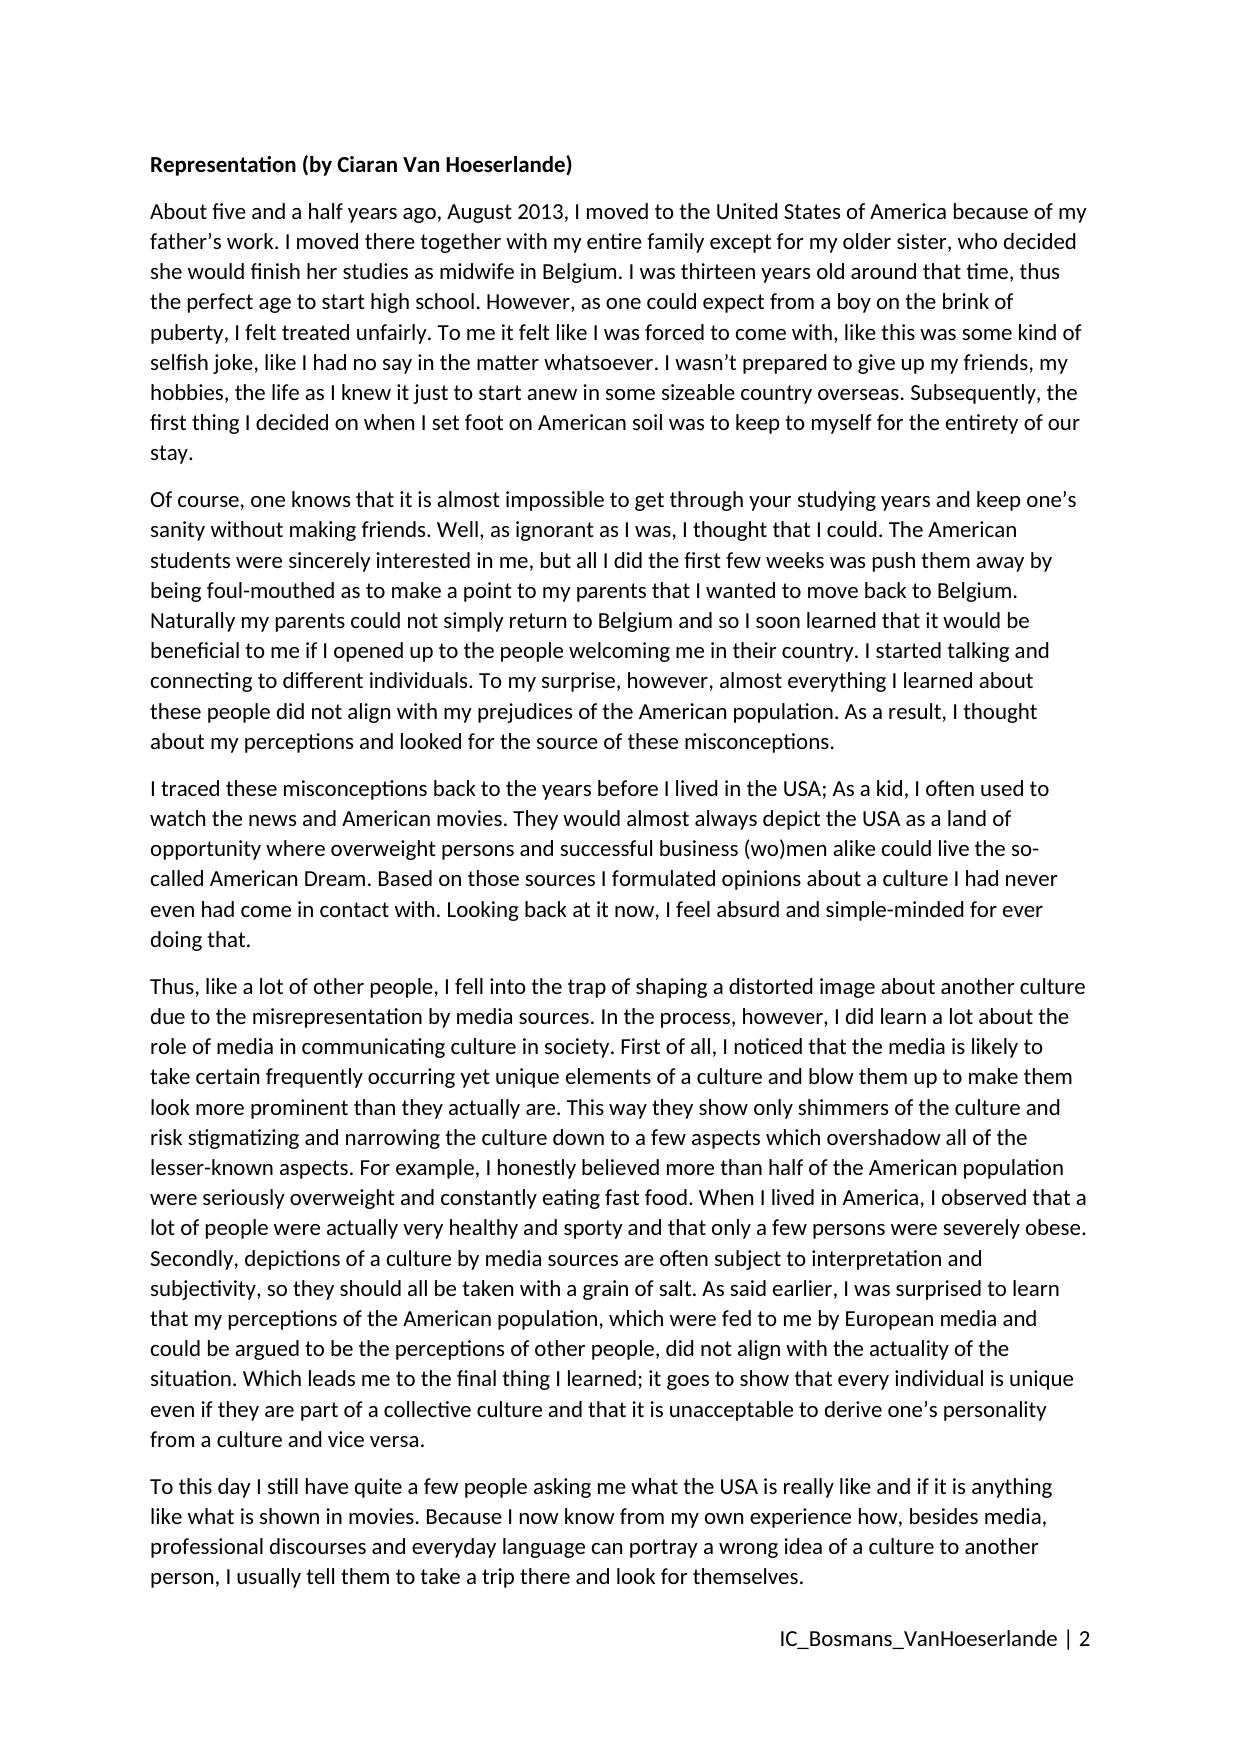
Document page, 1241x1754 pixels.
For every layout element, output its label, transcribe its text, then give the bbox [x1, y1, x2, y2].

text I traced these misconceptions back to the years before I lived in the USA; As a kid, I often used to watch the news and American movies. They would almost always depict the USA as a land of opportunity where overweight persons and successful business (wo)men alike could live the so-called American Dream. Based on those sources I formulated opinions about a culture I had never even had come in contact with. Looking back at it now, I feel absurd and simple-minded for ever doing that. [150, 774, 1090, 953]
text Representation (by Ciaran Van Hoeserlande) [150, 150, 1090, 178]
text About five and a half years ago, August 2013, I moved to the United States of America because of my father’s work. I moved there together with my entire family except for my older sister, who decided she would finish her studies as midwife in Belgium. I was thirteen years old around that time, thus the perfect age to start high school. However, as one could expect from a boy on the brink of puberty, I felt treated unfairly. To me it felt like I was forced to come with, like this was some kind of selfish joke, like I had no say in the matter whatsoever. I wasn’t prepared to give up my friends, my hobbies, the life as I knew it just to start anew in some sizeable country overseas. Subsequently, the first thing I decided on when I set foot on American soil was to keep to myself for the entirety of our stay. [150, 197, 1090, 467]
text Thus, like a lot of other people, I fell into the trap of shaping a distorted image about another culture due to the misrepresentation by media sources. In the process, however, I did learn a lot about the role of media in communicating culture in society. First of all, I noticed that the media is likely to take certain frequently occurring yet unique elements of a culture and blow them up to make them look more prominent than they actually are. This way they show only shimmers of the culture and risk stigmatizing and narrowing the culture down to a few aspects which overshadow all of the lesser-known aspects. For example, I honestly believed more than half of the American population were seriously overweight and constantly eating fast food. When I lived in America, I observed that a lot of people were actually very healthy and sporty and that only a few persons were severely obese. Secondly, depictions of a culture by media sources are often subject to interpretation and subjectivity, so they should all be taken with a grain of salt. As said earlier, I was surprised to learn that my perceptions of the American population, which were fed to me by European media and could be argued to be the perceptions of other people, did not align with the actuality of the situation. Which leads me to the final thing I learned; it goes to show that every individual is unique even if they are part of a collective culture and that it is unacceptable to derive one’s personality from a culture and vice versa. [150, 972, 1090, 1453]
text Of course, one knows that it is almost impossible to get through your studying years and keep one’s sanity without making friends. Well, as ignorant as I was, I thought that I could. The American students were sincerely interested in me, but all I did the first few weeks was push them away by being foul-mouthed as to make a point to my parents that I wanted to move back to Belgium. Naturally my parents could not simply return to Belgium and so I soon learned that it would be beneficial to me if I opened up to the people welcoming me in their country. I started talking and connecting to different individuals. To my surprise, however, almost everything I learned about these people did not align with my prejudices of the American population. As a result, I thought about my perceptions and looked for the source of these misconceptions. [150, 485, 1090, 755]
text To this day I still have quite a few people asking me what the USA is really like and if it is anything like what is shown in movies. Because I now know from my own experience how, besides media, professional discourses and everyday language can portray a wrong idea of a culture to another person, I usually tell them to take a trip there and look for themselves. [150, 1472, 1090, 1591]
